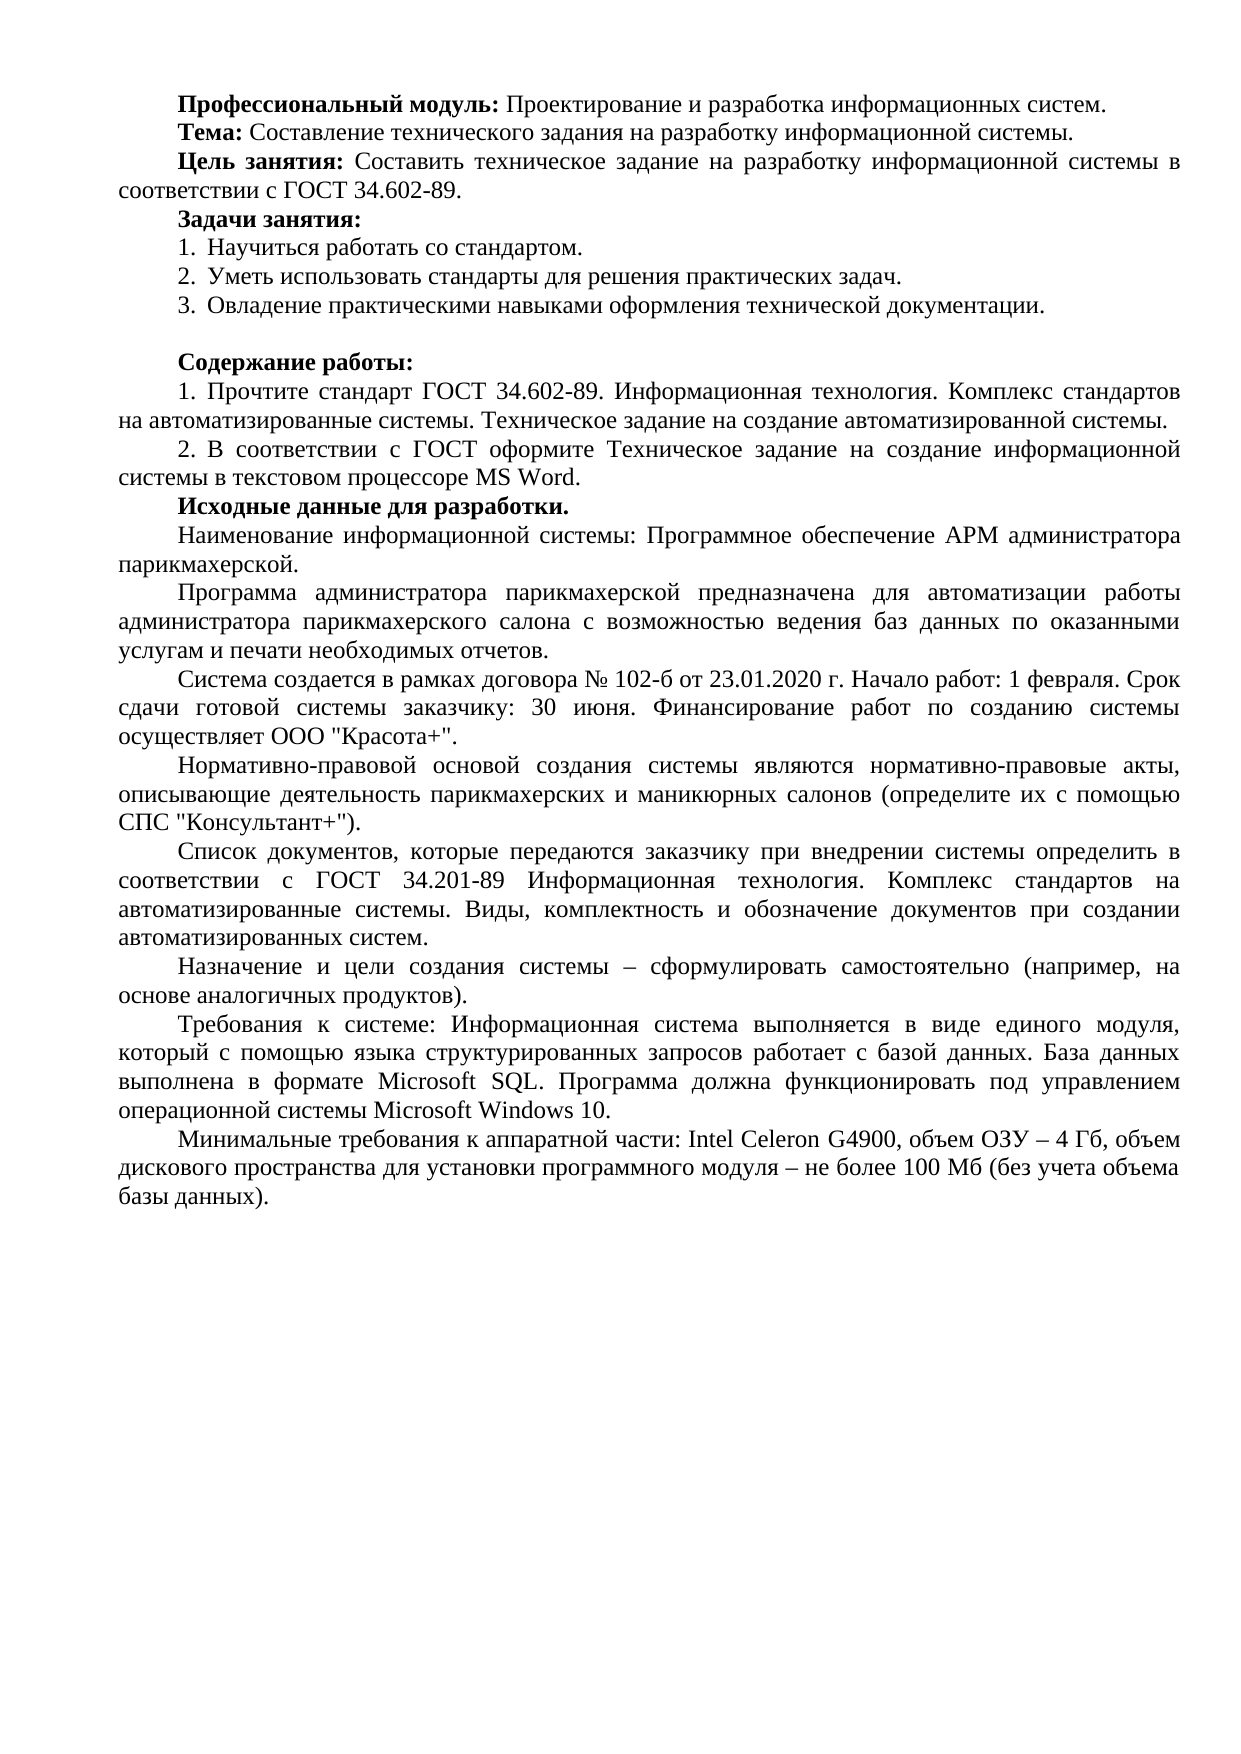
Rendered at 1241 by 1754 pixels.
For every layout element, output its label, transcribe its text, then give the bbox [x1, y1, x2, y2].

text Тема: Составление технического задания на разработку информационной системы. [118, 117, 1181, 146]
text Задачи занятия: [118, 204, 1181, 232]
list Наименование информационной системы: Программное обеспечение АРМ администратора парикмахерской. [118, 520, 1181, 577]
text Содержание работы: [118, 347, 1181, 376]
list Исходные данные для разработки. [118, 491, 1181, 520]
list Научиться работать со стандартом. [118, 232, 1181, 261]
list Список документов, которые передаются заказчику при внедрении системы определить в соответствии с ГОСТ 34.201-89 Информационная технология. Комплекс стандартов на автоматизированные системы. Виды, комплектность и обозначение документов при создании автоматизированных систем. [118, 836, 1181, 951]
text Цель занятия: Составить техническое задание на разработку информационной системы в соответствии с ГОСТ 34.602-89. [118, 146, 1181, 204]
list Овладение практическими навыками оформления технической документации. [118, 290, 1181, 319]
list Нормативно-правовой основой создания системы являются нормативно-правовые акты, описывающие деятельность парикмахерских и маникюрных салонов (определите их с помощью СПС "Консультант+"). [118, 750, 1181, 836]
list Требования к системе: Информационная система выполняется в виде единого модуля, который с помощью языка структурированных запросов работает с базой данных. База данных выполнена в формате Microsoft SQL. Программа должна функционировать под управлением операционной системы Microsoft Windows 10. [118, 1009, 1181, 1124]
list Уметь использовать стандарты для решения практических задач. [118, 261, 1181, 290]
text Профессиональный модуль: Проектирование и разработка информационных систем. [118, 89, 1181, 117]
list Система создается в рамках договора № 102-б от 23.01.2020 г. Начало работ: 1 февраля. Срок сдачи готовой системы заказчику: 30 июня. Финансирование работ по созданию системы осуществляет ООО "Красота+". [118, 664, 1181, 750]
list Минимальные требования к аппаратной части: Intel Celeron G4900, объем ОЗУ – 4 Гб, объем дискового пространства для установки программного модуля – не более 100 Мб (без учета объема базы данных). [118, 1124, 1181, 1210]
list Назначение и цели создания системы – сформулировать самостоятельно (например, на основе аналогичных продуктов). [118, 951, 1181, 1009]
list В соответствии с ГОСТ оформите Техническое задание на создание информационной системы в текстовом процессоре MS Word. [118, 434, 1181, 491]
list Программа администратора парикмахерской предназначена для автоматизации работы администратора парикмахерского салона с возможностью ведения баз данных по оказанными услугам и печати необходимых отчетов. [118, 577, 1181, 664]
list Прочтите стандарт ГОСТ 34.602-89. Информационная технология. Комплекс стандартов на автоматизированные системы. Техническое задание на создание автоматизированной системы. [118, 376, 1181, 434]
